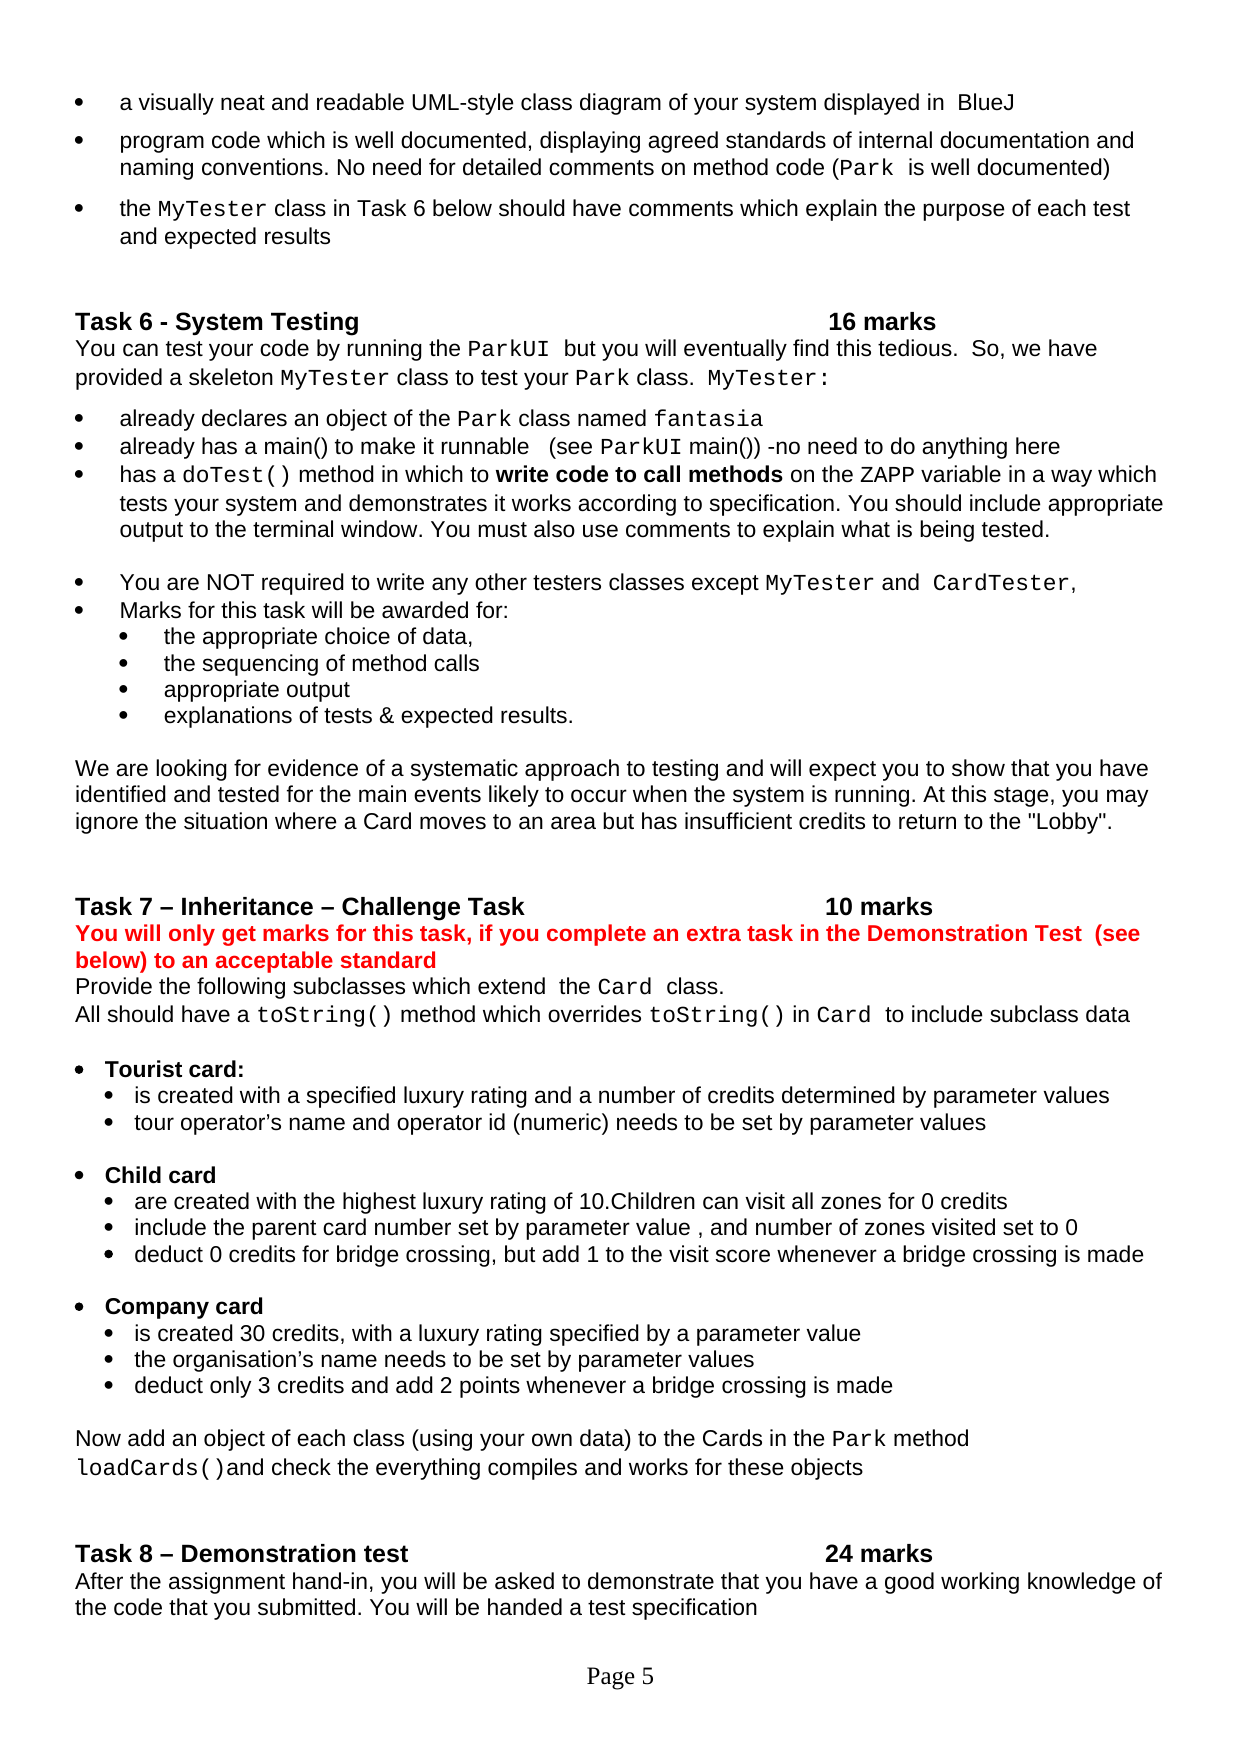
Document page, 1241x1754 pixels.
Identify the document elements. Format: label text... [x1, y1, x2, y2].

text You will only get marks for this task, if you complete an extra task in the Demonstration Test (see below) to an acceptable standard [75, 920, 1165, 973]
list are created with the highest luxury rating of 10.Children can visit all zones for 0 credits [104, 1188, 1165, 1214]
text Task 7 – Inheritance – Challenge Task 10 marks [75, 892, 1165, 920]
list appropriate output [119, 676, 1165, 702]
list deduct only 3 credits and add 2 points whenever a bridge crossing is made [104, 1372, 1165, 1399]
list already declares an object of the Park class named fantasia [75, 404, 1165, 433]
list program code which is well documented, displaying agreed standards of internal documentation and naming conventions. No need for detailed comments on method code (Park is well documented) [75, 127, 1165, 182]
text All should have a toString() method which overrides toString() in Card to include subclass data [75, 1001, 1165, 1030]
list the appropriate choice of data, [119, 623, 1165, 650]
text Task 8 – Demonstration test 24 marks [75, 1539, 1165, 1568]
list has a doTest() method in which to write code to call methods on the ZAPP variable in a way which tests your system and demonstrates it works according to specification. You should include appropriate output to the terminal window. You must also use comments to explain what is being tested. [75, 461, 1165, 542]
list Marks for this task will be awarded for: [75, 597, 1165, 623]
text Now add an object of each class (using your own data) to the Cards in the Park method loadCards()and check the everything compiles and works for these objects [75, 1425, 1165, 1482]
text Task 6 - System Testing 16 marks [75, 307, 1165, 335]
text You can test your code by running the ParkUI but you will eventually find this tedious. So, we have provided a skeleton MyTester class to test your Park class. MyTester: [75, 335, 1165, 392]
text After the assignment hand-in, you will be asked to demonstrate that you have a good working knowledge of the code that you submitted. You will be handed a test specification [75, 1568, 1165, 1621]
list already has a main() to make it runnable (see ParkUI main()) -no need to do anything here [75, 433, 1165, 461]
text Provide the following subclasses which extend the Card class. [75, 973, 1165, 1001]
list the MyTester class in Task 6 below should have comments which explain the purpose of each test and expected results [75, 194, 1165, 249]
list is created 30 credits, with a luxury rating specified by a parameter value [104, 1320, 1165, 1346]
list a visually neat and readable UML-style class diagram of your system displayed in BlueJ [75, 88, 1165, 115]
list the organisation’s name needs to be set by parameter values [104, 1346, 1165, 1372]
list the sequencing of method calls [119, 650, 1165, 676]
list tour operator’s name and operator id (numeric) needs to be set by parameter values [104, 1109, 1165, 1135]
list include the parent card number set by parameter value , and number of zones visited set to 0 [104, 1214, 1165, 1241]
list Tourist card: [75, 1056, 1165, 1082]
list explanations of tests & expected results. [119, 702, 1165, 729]
list is created with a specified luxury rating and a number of credits determined by parameter values [104, 1082, 1165, 1109]
list Child card [75, 1162, 1165, 1188]
list deduct 0 credits for bridge crossing, but add 1 to the visit score whenever a bridge crossing is made [104, 1241, 1165, 1267]
text We are looking for evidence of a systematic approach to testing and will expect you to show that you have identified and tested for the main events likely to occur when the system is running. At this stage, you may ignore the situation where a Card moves to an area but has insufficient credits to return to the "Lobby". [75, 755, 1165, 834]
list You are NOT required to write any other testers classes except MyTester and CardTester, [75, 569, 1165, 597]
list Company card [75, 1293, 1165, 1320]
